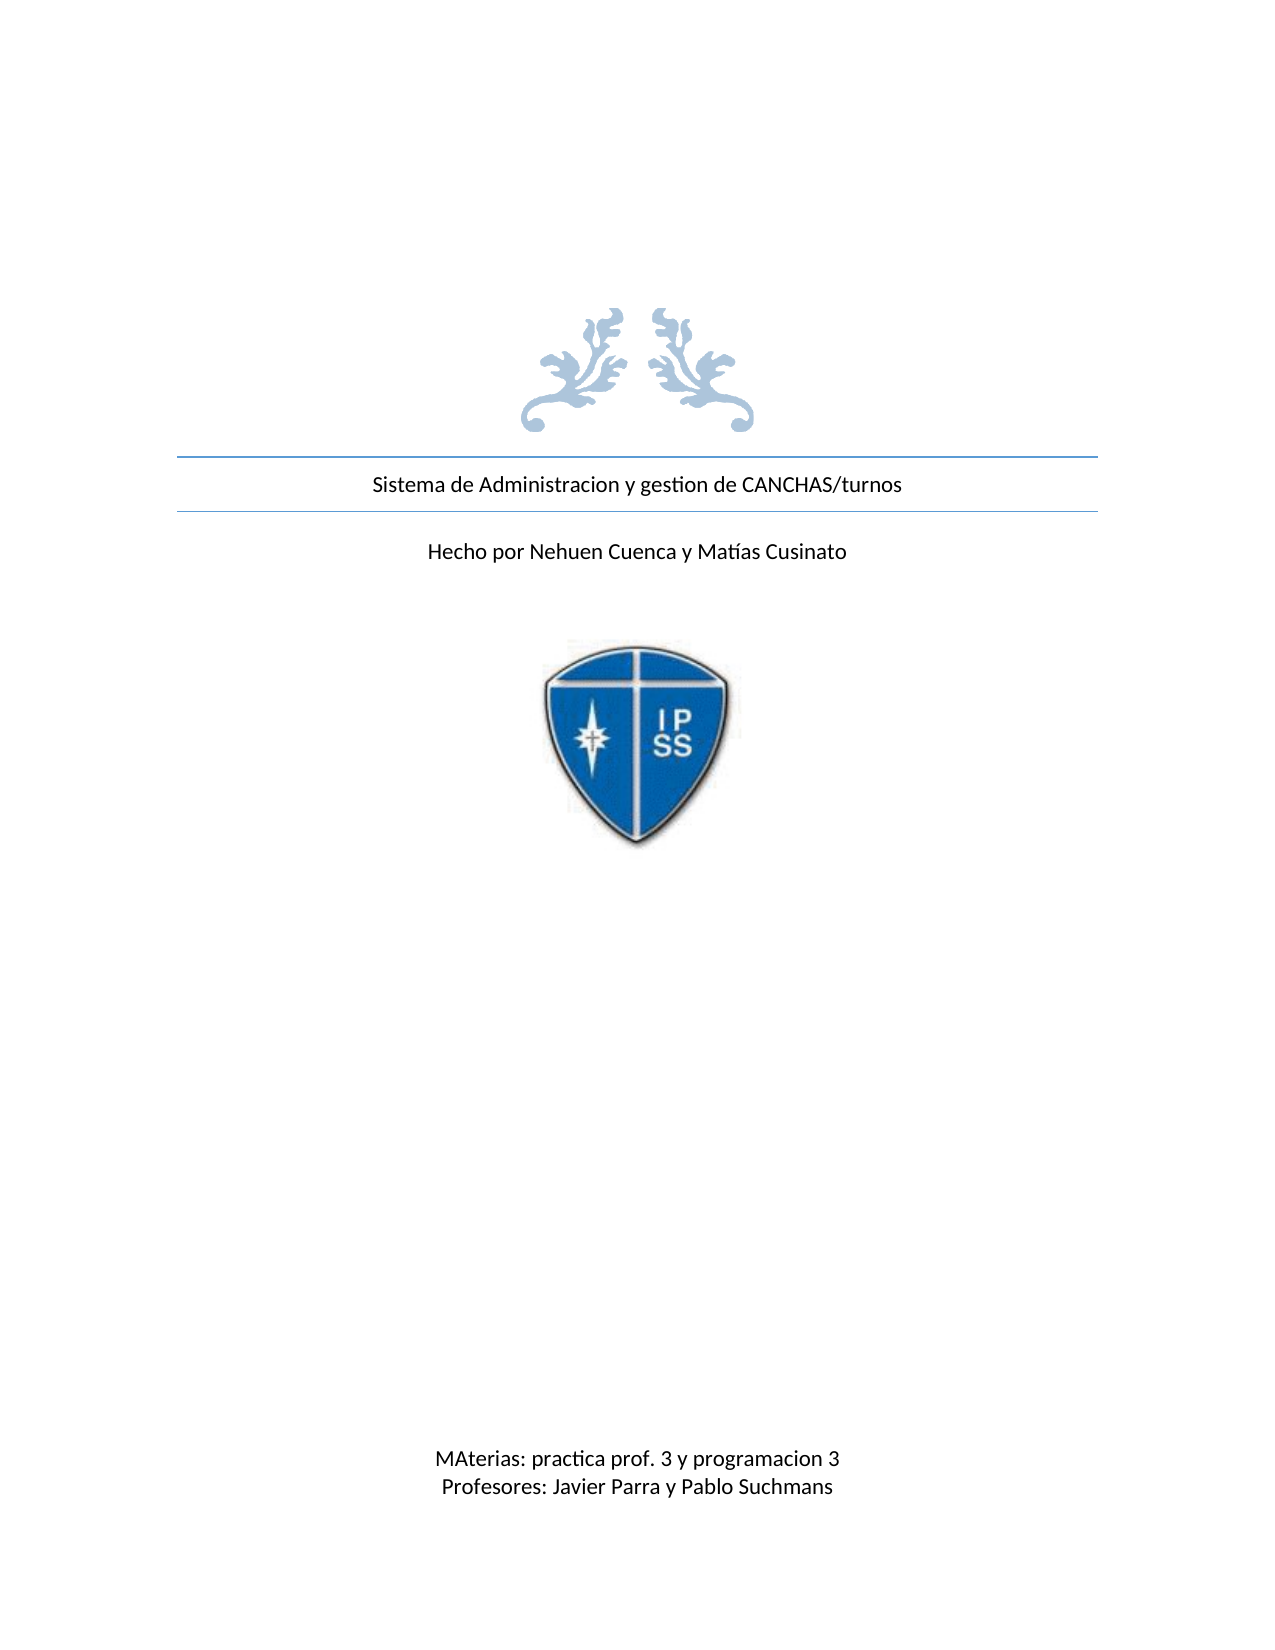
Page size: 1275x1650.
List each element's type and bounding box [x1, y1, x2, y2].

picture [518, 615, 757, 872]
